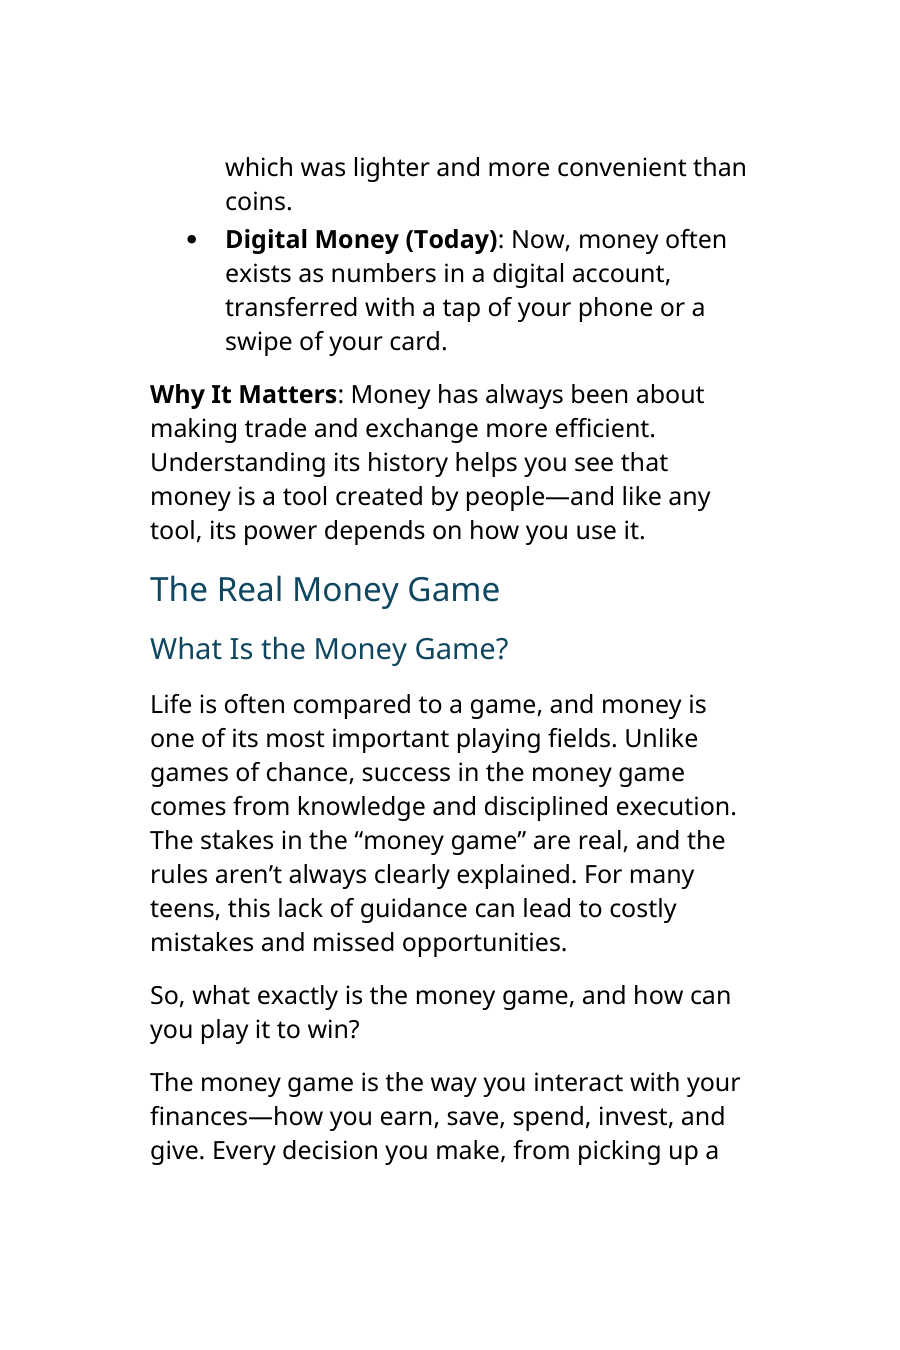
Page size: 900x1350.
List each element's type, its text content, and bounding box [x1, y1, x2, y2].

subtitle The Real Money Game [150, 566, 750, 611]
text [150, 1064, 750, 1167]
text So, what exactly is the money game, and how can you play it to win? [150, 978, 750, 1046]
list Digital Money (Today): Now, money often exists as numbers in a digital account, transferred with a tap of your phone or a swipe of your card. [187, 222, 750, 358]
text Why It Matters: Money has always been about making trade and exchange more efficient. Understanding its history helps you see that money is a tool created by people—and like any tool, its power depends on how you use it. [150, 377, 750, 547]
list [187, 150, 750, 218]
text Life is often compared to a game, and money is one of its most important playing fields. Unlike games of chance, success in the money game comes from knowledge and disciplined execution. The stakes in the “money game” are real, and the rules aren’t always clearly explained. For many teens, this lack of guidance can lead to costly mistakes and missed opportunities. [150, 686, 750, 959]
subtitle What Is the Money Game? [150, 628, 750, 668]
